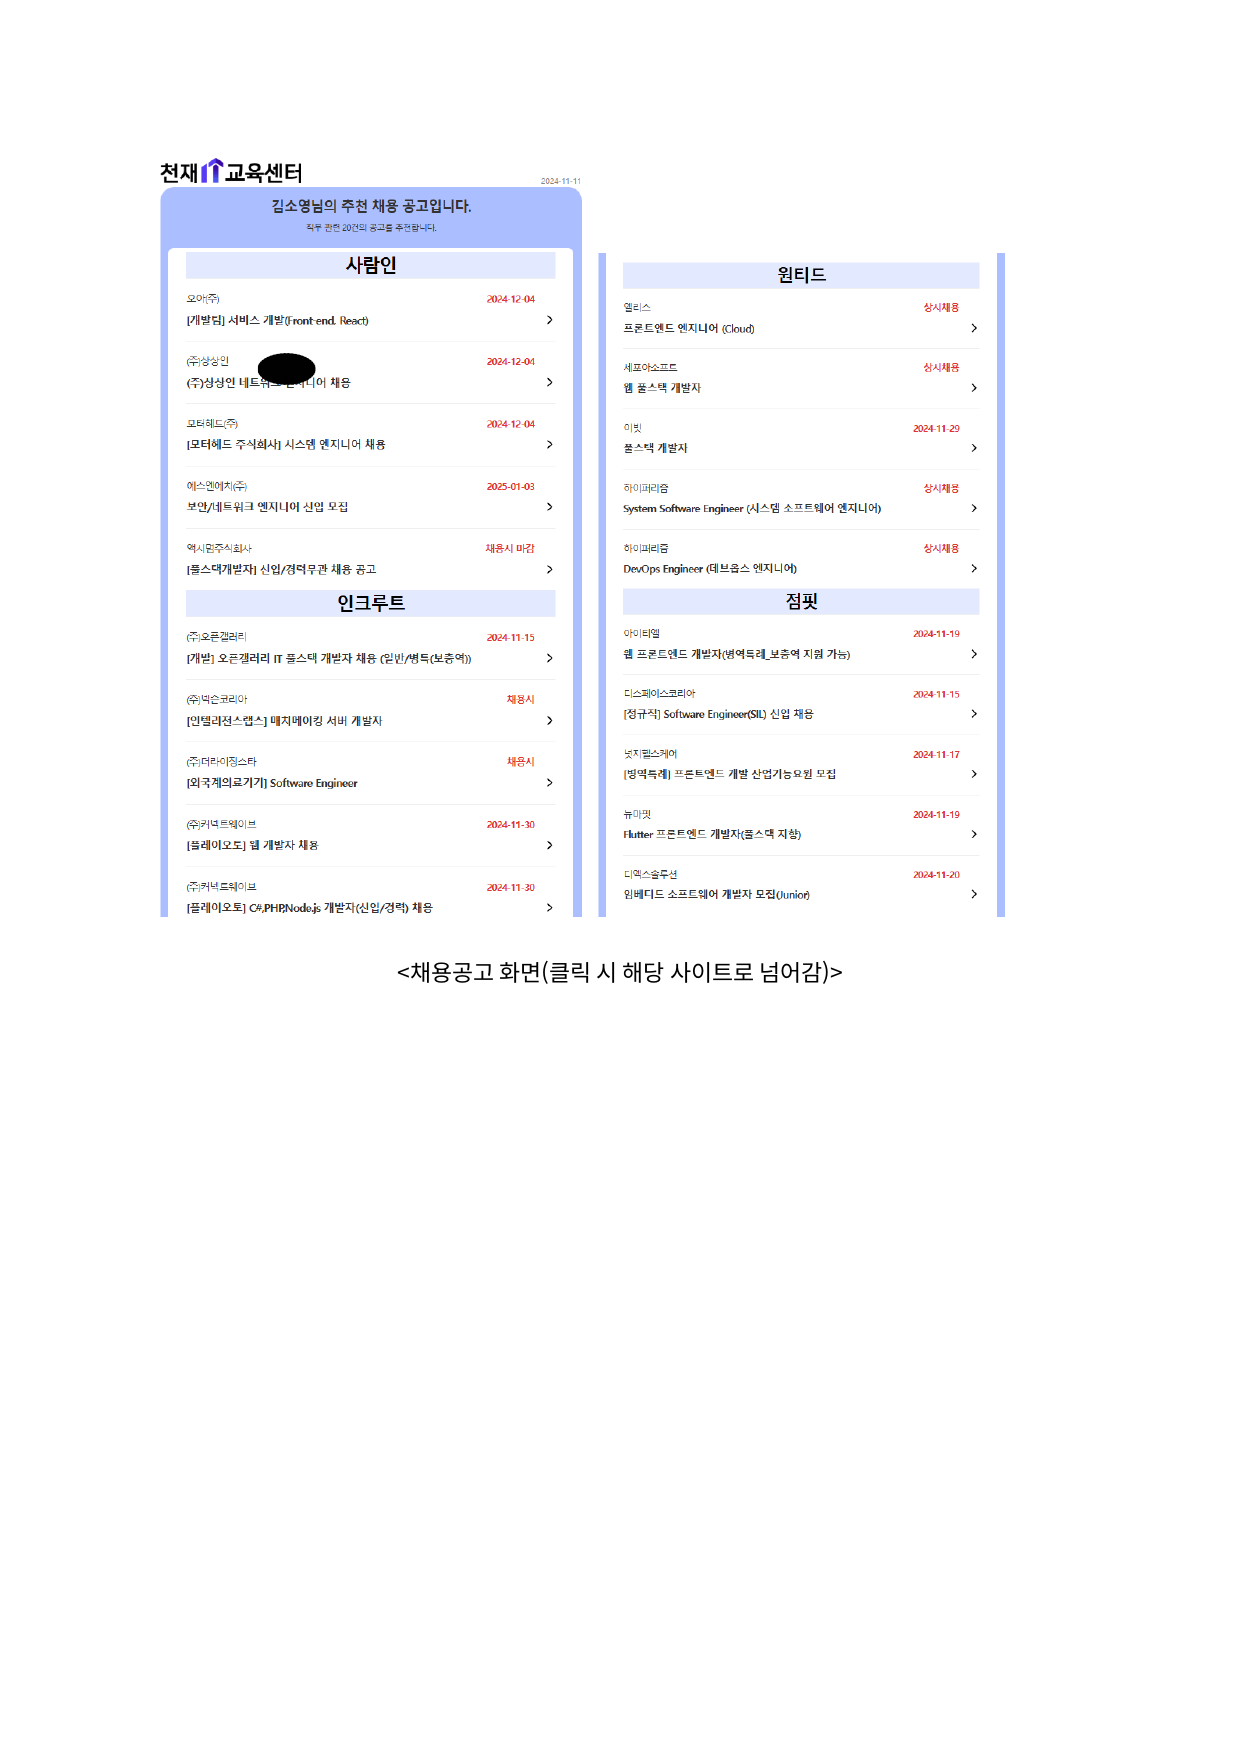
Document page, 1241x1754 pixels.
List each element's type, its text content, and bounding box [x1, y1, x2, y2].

picture [150, 150, 1010, 917]
text <채용공고 화면(클릭 시 해당 사이트로 넘어감)> [150, 954, 1090, 988]
